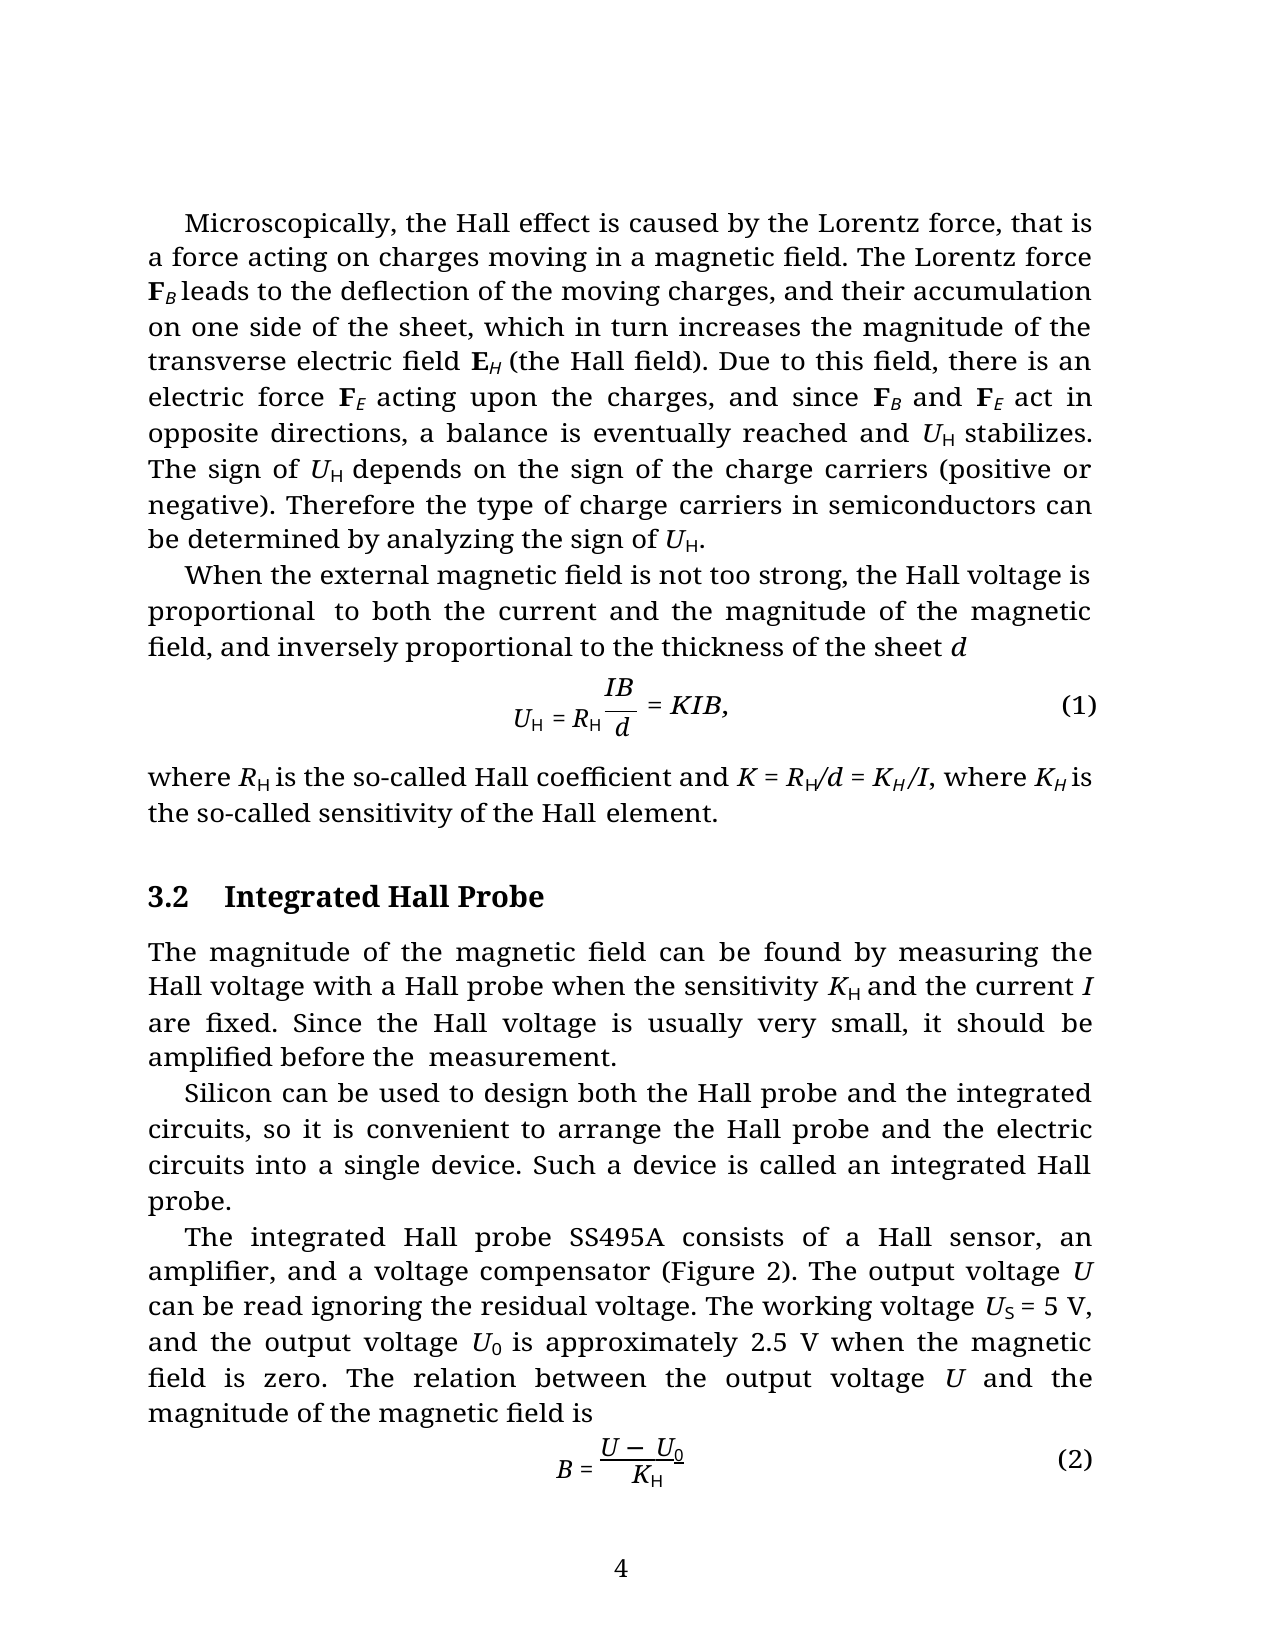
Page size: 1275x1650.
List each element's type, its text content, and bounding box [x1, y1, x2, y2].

subtitle Integrated Hall Probe [148, 877, 1104, 916]
text Microscopically, the Hall effect is caused by the Lorentz force, that is a force acting on charges moving in a magnetic field. The Lorentz force FB leads to the deflection of the moving charges, and their accumulation on one side of the sheet, which in turn increases the magnitude of the transverse electric field EH (the Hall field). Due to this field, there is an electric force FE acting upon the charges, and since FB and FE act in opposite directions, a balance is eventually reached and UH stabilizes. The sign of UH depends on the sign of the charge carriers (positive or negative). Therefore the type of charge carriers in semiconductors can be determined by analyzing the sign of UH. [148, 205, 1093, 557]
text The magnitude of the magnetic field can be found by measuring the Hall voltage with a Hall probe when the sensitivity KH and the current I are fixed. Since the Hall voltage is usually very small, it should be amplified before the measurement. [148, 935, 1093, 1074]
text IB [604, 678, 1104, 701]
text d [614, 718, 1104, 741]
text where RH is the so-called Hall coefficient and K = RH/d = KH /I, where KH is the so-called sensitivity of the Hall element. [148, 760, 1093, 830]
text The integrated Hall probe SS495A consists of a Hall sensor, an amplifier, and a voltage compensator (Figure 2). The output voltage U can be read ignoring the residual voltage. The working voltage US = 5 V, and the output voltage U0 is approximately 2.5 V when the magnetic field is zero. The relation between the output voltage U and the magnitude of the magnetic field is [148, 1219, 1093, 1429]
text When the external magnetic field is not too strong, the Hall voltage is proportional to both the current and the magnitude of the magnetic field, and inversely proportional to the thickness of the sheet d [148, 558, 1093, 663]
text KH [135, 1463, 663, 1488]
text Silicon can be used to design both the Hall probe and the integrated circuits, so it is convenient to arrange the Hall probe and the electric circuits into a single device. Such a device is called an integrated Hall probe. [148, 1075, 1093, 1218]
text = KIB, (1) [647, 701, 1104, 718]
text B = U − U0 [135, 1429, 683, 1463]
text UH = RH [135, 701, 601, 737]
text (2) [687, 1442, 1093, 1476]
